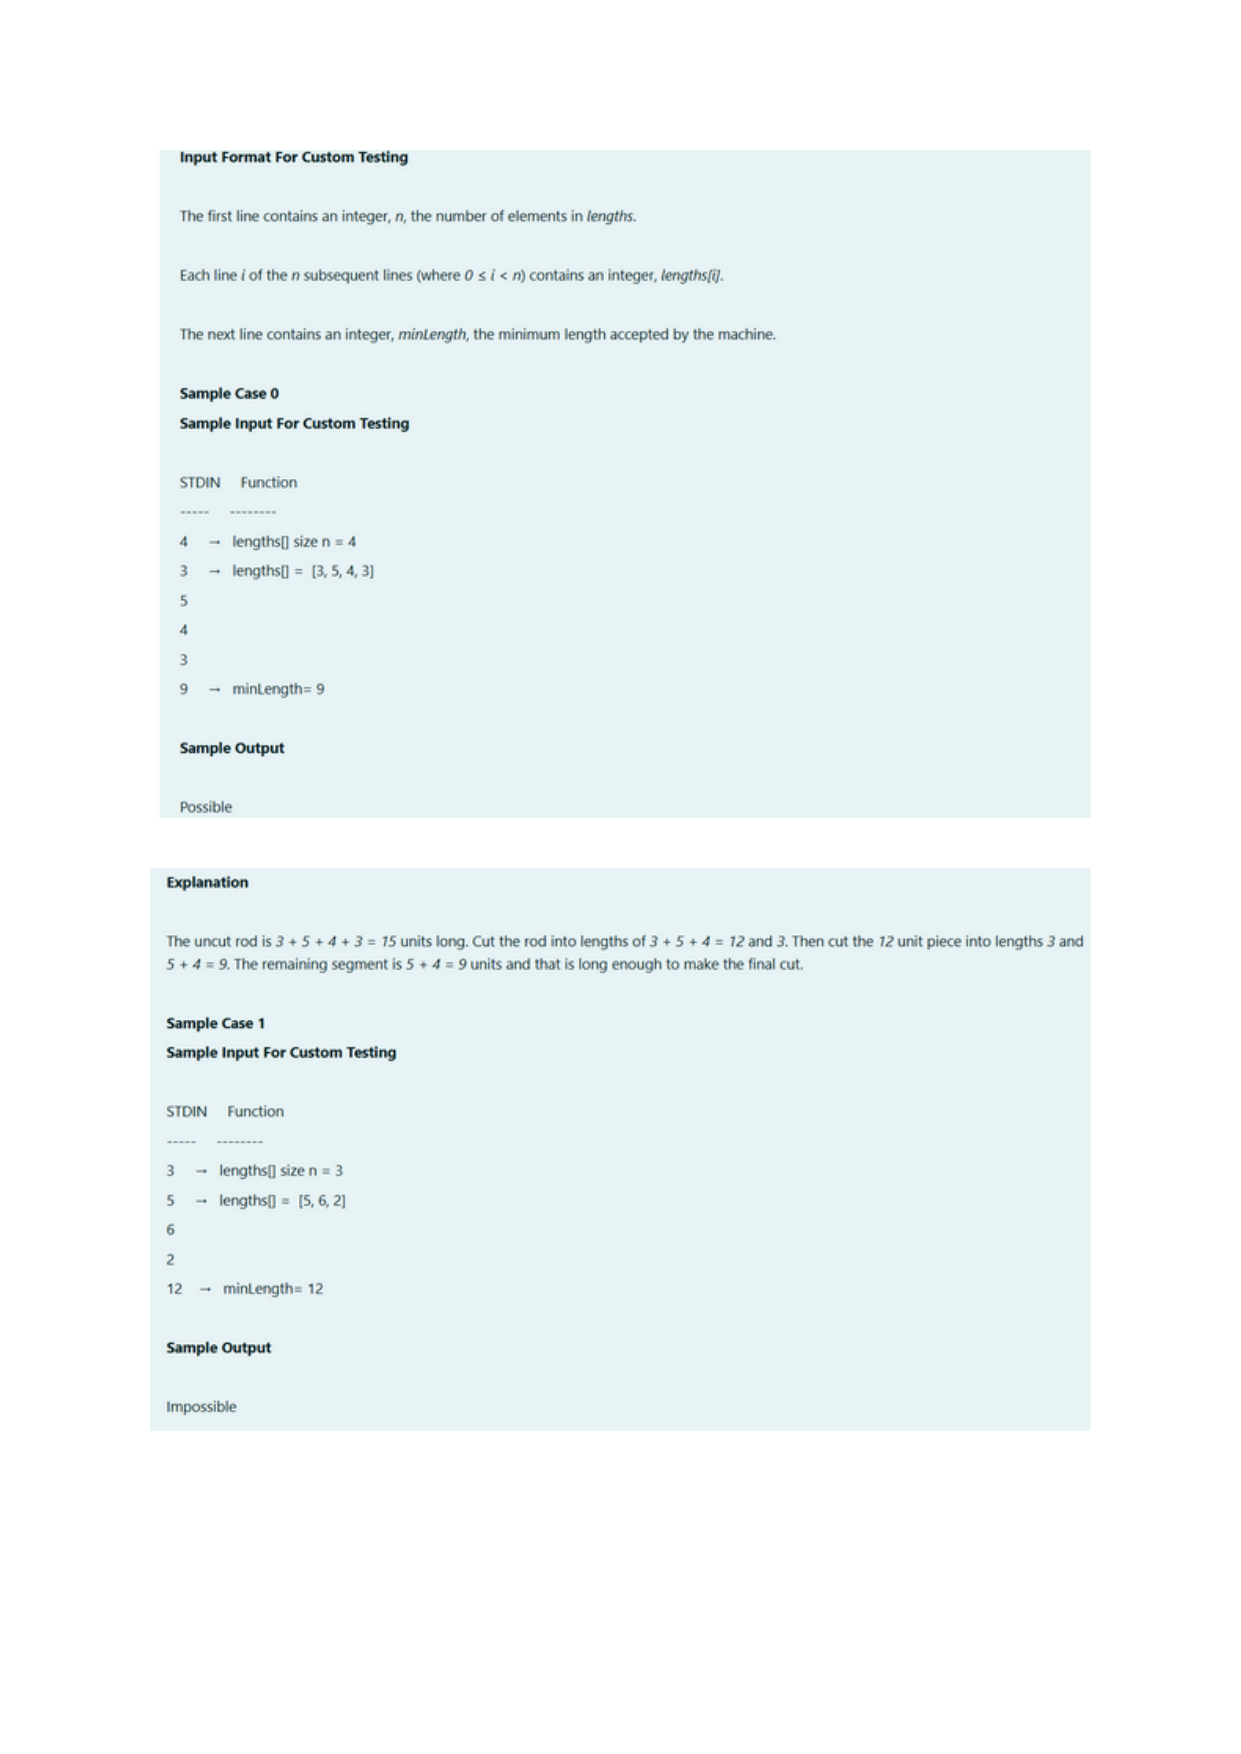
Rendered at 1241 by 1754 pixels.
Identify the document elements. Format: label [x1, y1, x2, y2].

picture [150, 868, 1091, 1431]
picture [150, 150, 1091, 818]
